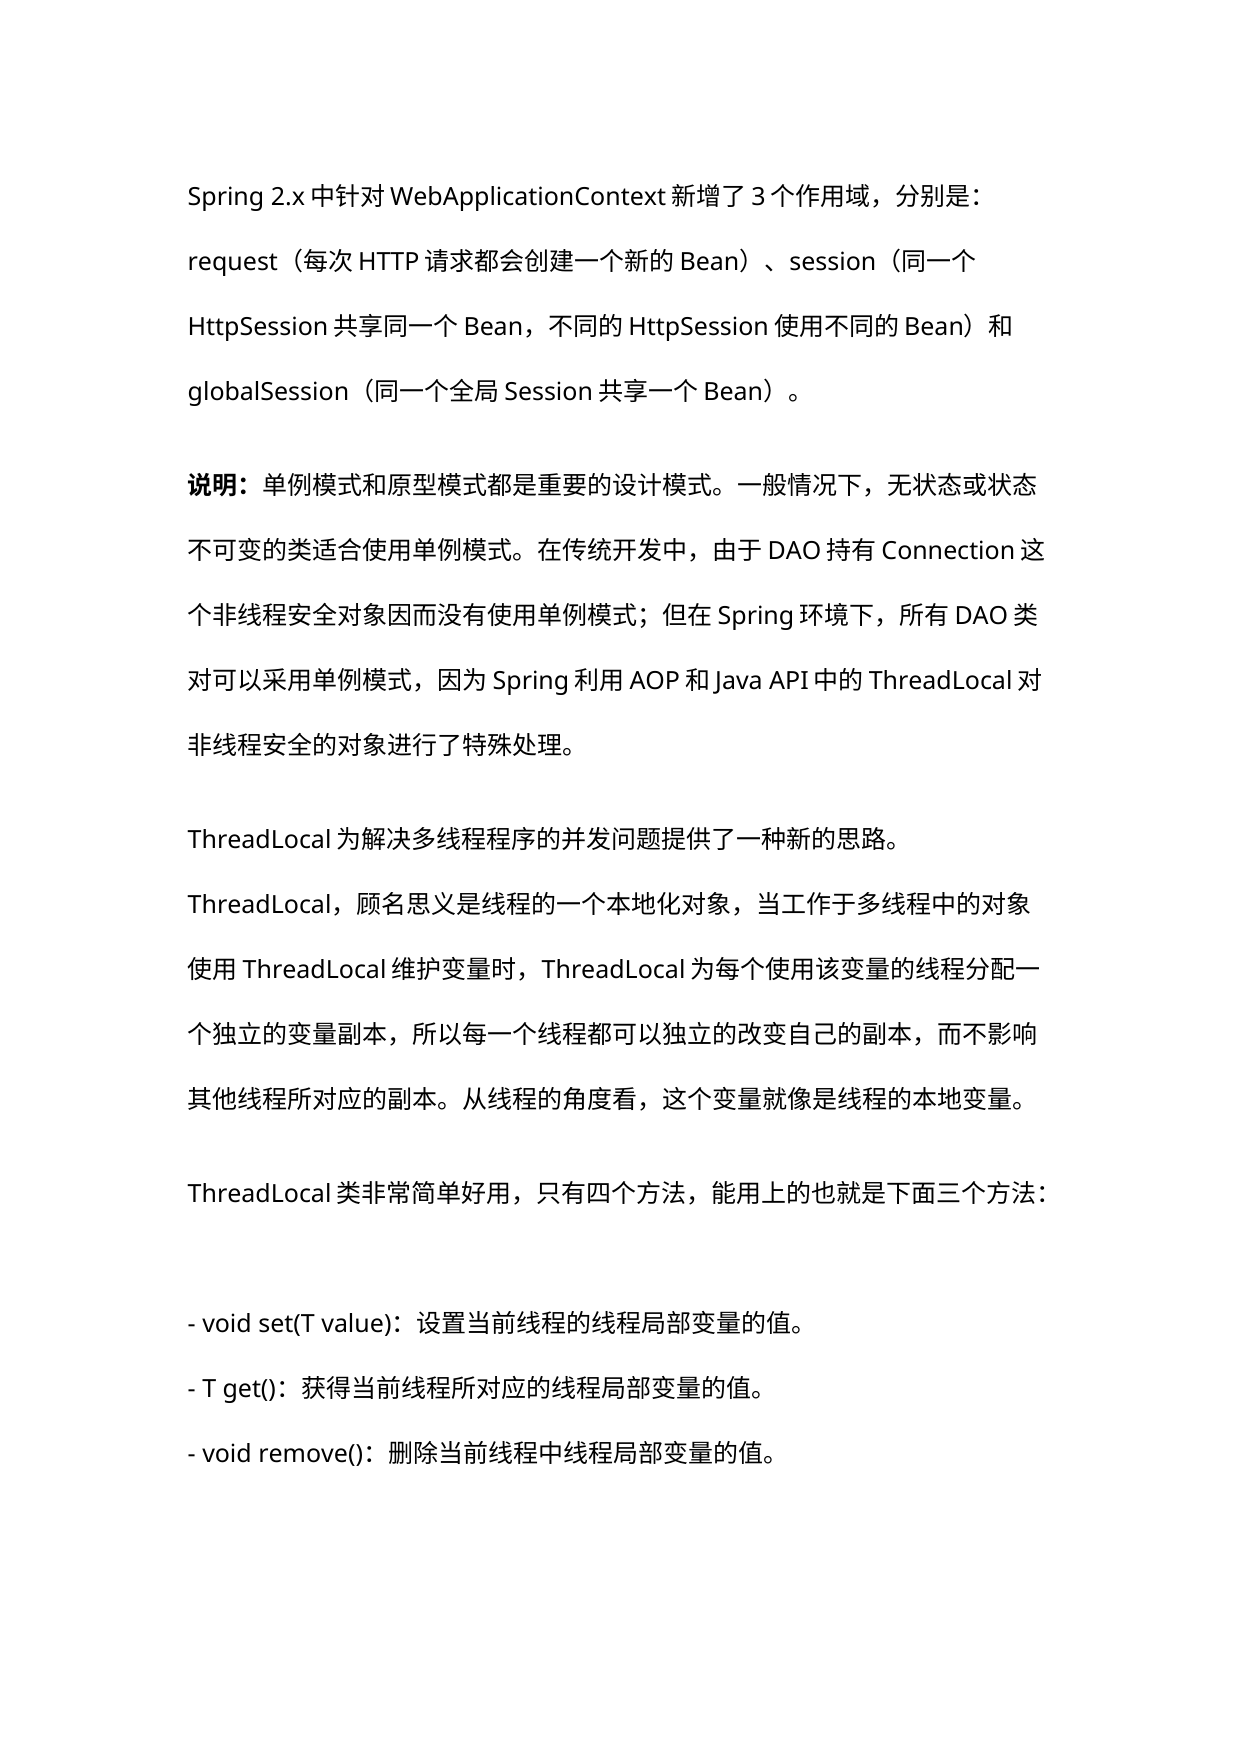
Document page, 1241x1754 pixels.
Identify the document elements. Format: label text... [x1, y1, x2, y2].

text 说明：单例模式和原型模式都是重要的设计模式。一般情况下，无状态或状态不可变的类适合使用单例模式。在传统开发中，由于DAO持有Connection这个非线程安全对象因而没有使用单例模式；但在Spring环境下，所有DAO类对可以采用单例模式，因为Spring利用AOP和Java API中的ThreadLocal对非线程安全的对象进行了特殊处理。 [187, 451, 1053, 776]
text ThreadLocal类非常简单好用，只有四个方法，能用上的也就是下面三个方法： - void set(T value)：设置当前线程的线程局部变量的值。 - T get()：获得当前线程所对应的线程局部变量的值。 - void remove()：删除当前线程中线程局部变量的值。 [187, 1159, 1053, 1484]
text Spring 2.x中针对WebApplicationContext新增了3个作用域，分别是：request（每次HTTP请求都会创建一个新的Bean）、session（同一个HttpSession共享同一个Bean，不同的HttpSession使用不同的Bean）和globalSession（同一个全局Session共享一个Bean）。 [187, 162, 1053, 422]
text ThreadLocal为解决多线程程序的并发问题提供了一种新的思路。ThreadLocal，顾名思义是线程的一个本地化对象，当工作于多线程中的对象使用ThreadLocal维护变量时，ThreadLocal为每个使用该变量的线程分配一个独立的变量副本，所以每一个线程都可以独立的改变自己的副本，而不影响其他线程所对应的副本。从线程的角度看，这个变量就像是线程的本地变量。 [187, 805, 1053, 1130]
